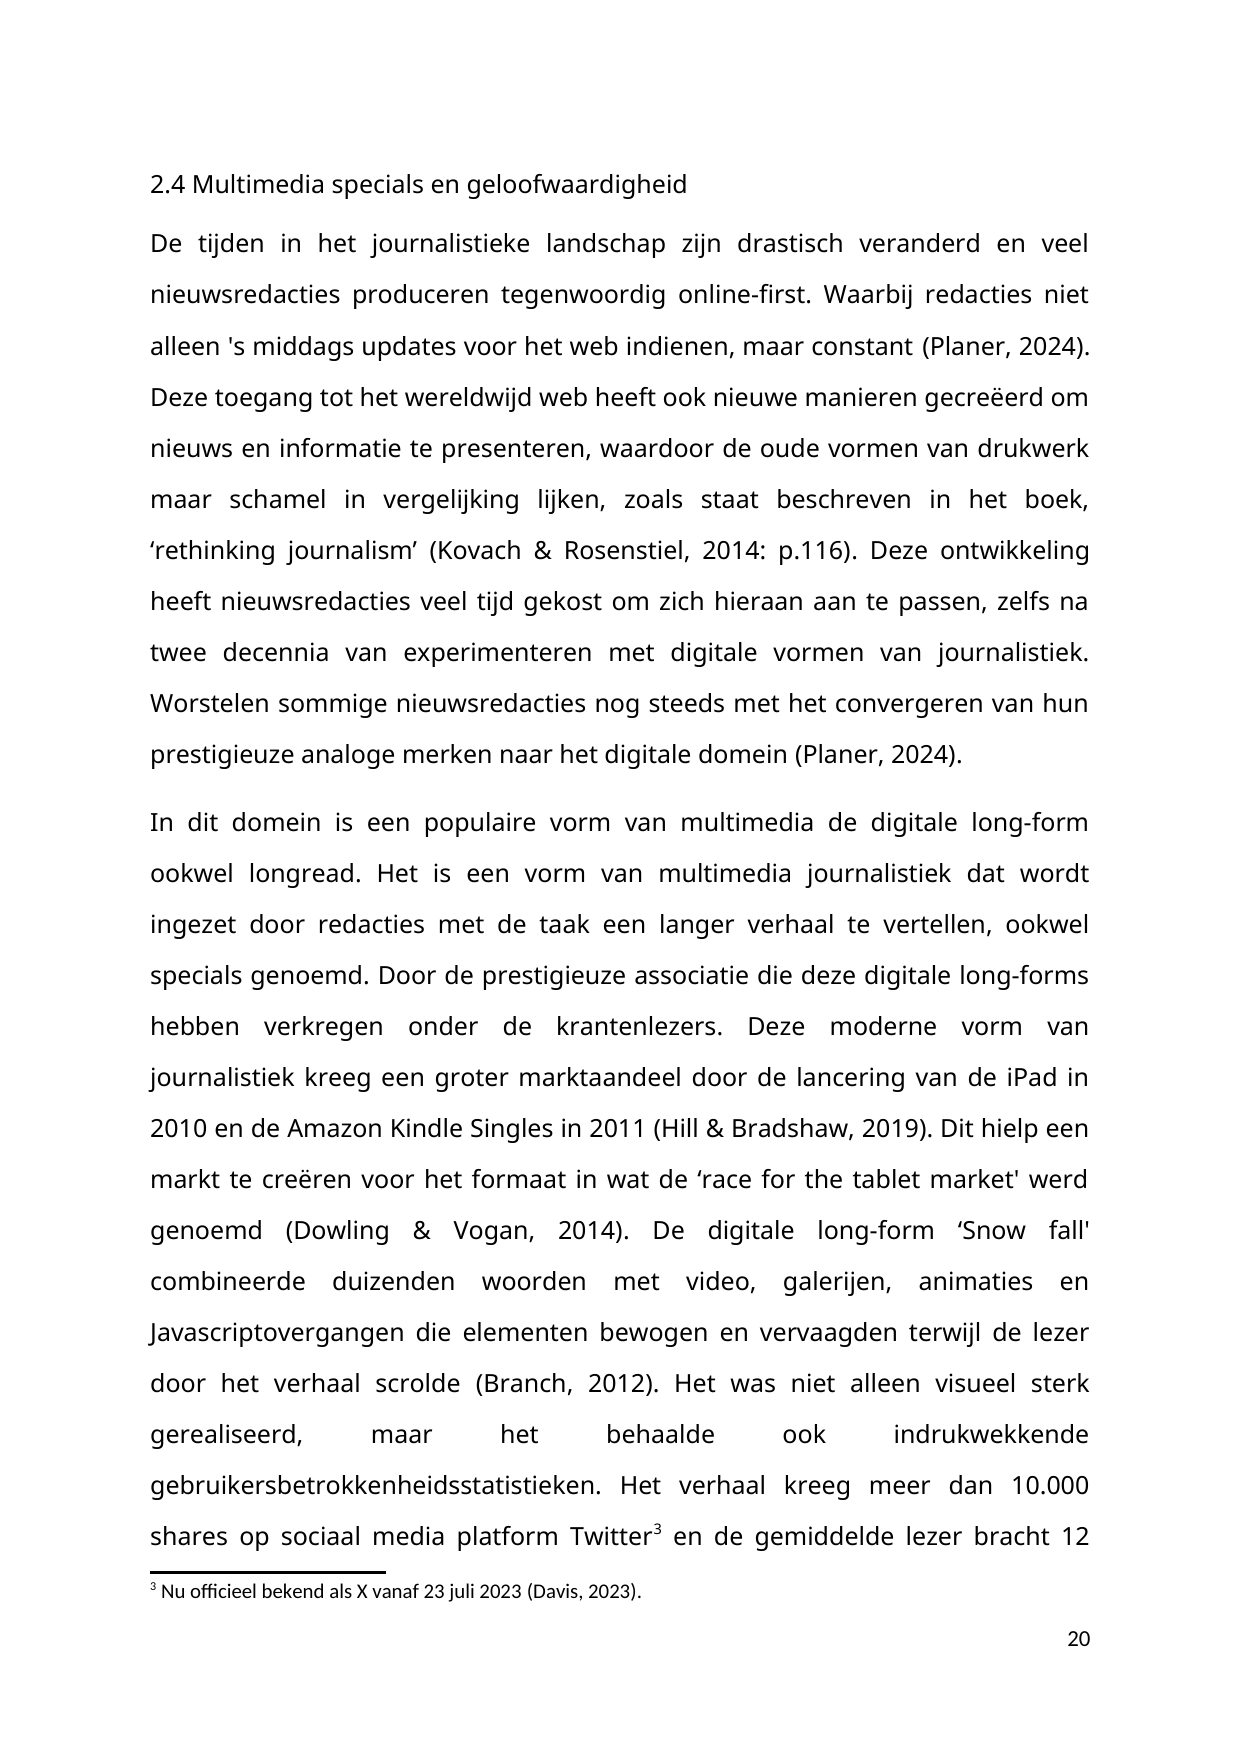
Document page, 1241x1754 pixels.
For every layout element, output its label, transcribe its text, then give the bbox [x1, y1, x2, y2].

subtitle 2.4 Multimedia specials en geloofwaardigheid [150, 167, 1090, 201]
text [150, 804, 1090, 1553]
text De tijden in het journalistieke landschap zijn drastisch veranderd en veel nieuwsredacties produceren tegenwoordig online-first. Waarbij redacties niet alleen 's middags updates voor het web indienen, maar constant (Planer, 2024). Deze toegang tot het wereldwijd web heeft ook nieuwe manieren gecreëerd om nieuws en informatie te presenteren, waardoor de oude vormen van drukwerk maar schamel in vergelijking lijken, zoals staat beschreven in het boek, ‘rethinking journalism’ (Kovach & Rosenstiel, 2014: p.116). Deze ontwikkeling heeft nieuwsredacties veel tijd gekost om zich hieraan aan te passen, zelfs na twee decennia van experimenteren met digitale vormen van journalistiek. Worstelen sommige nieuwsredacties nog steeds met het convergeren van hun prestigieuze analoge merken naar het digitale domein (Planer, 2024). [150, 226, 1090, 771]
